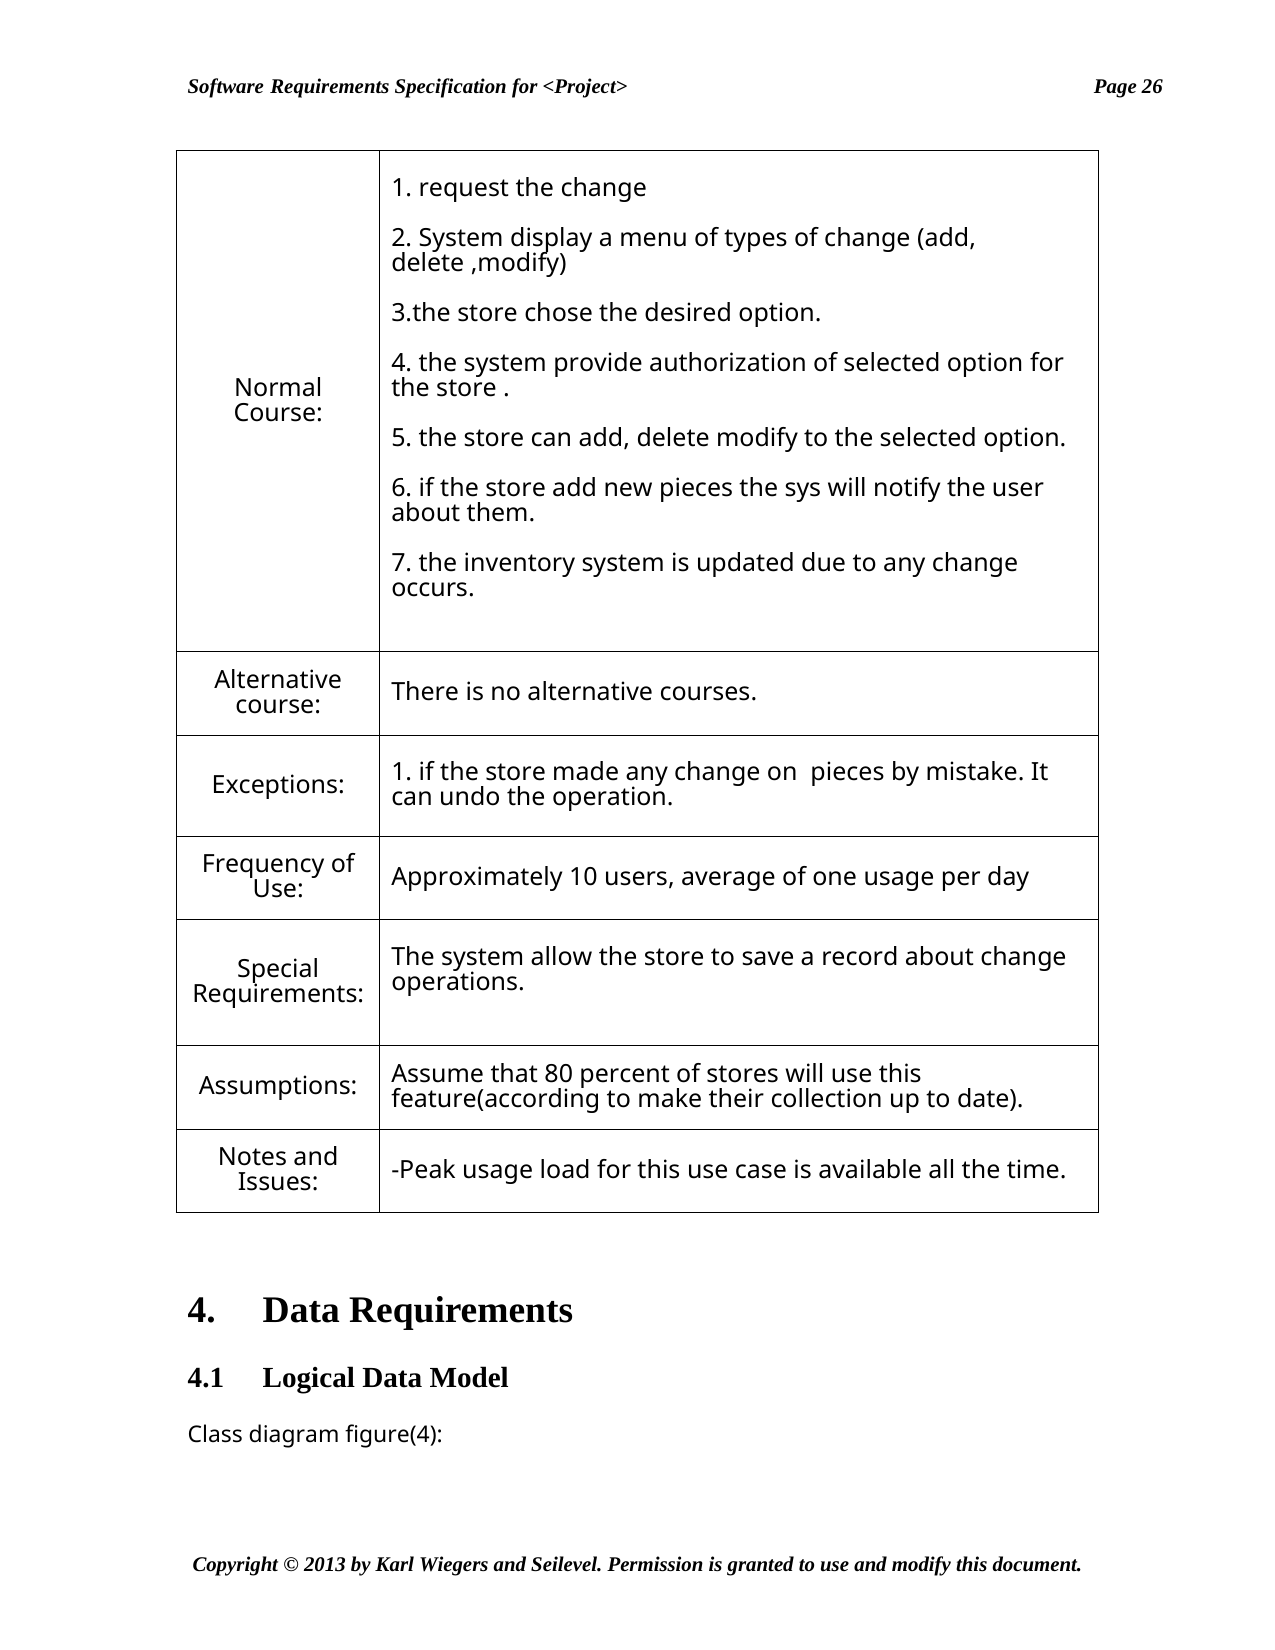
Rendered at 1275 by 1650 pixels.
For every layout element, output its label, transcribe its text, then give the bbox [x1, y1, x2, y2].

table_cell There is no alternative courses. [380, 652, 1098, 734]
table_cell The system allow the store to save a record about change operations. [380, 920, 1098, 1045]
table_cell Exceptions: [177, 736, 379, 836]
text Class diagram figure(4): [187, 1423, 1087, 1448]
table_cell Assumptions: [177, 1046, 379, 1128]
subtitle Logical Data Model [187, 1360, 1087, 1394]
table_cell Assume that 80 percent of stores will use this feature(according to make their collection up to date). [380, 1046, 1098, 1128]
table_cell Special Requirements: [177, 920, 379, 1045]
table_cell 1. request the change 2. System display a menu of types of change (add, delete ,modify) 3.the store chose the desired option. 4. the system provide authorization of selected option for the store . 5. the store can add, delete modify to the selected option. 6. if the store add new pieces the sys will notify the user about them. 7. the inventory system is updated due to any change occurs. [380, 151, 1098, 651]
table_cell Frequency of Use: [177, 837, 379, 919]
table_cell Approximately 10 users, average of one usage per day [380, 837, 1098, 919]
table_cell Alternative course: [177, 652, 379, 734]
table_cell -Peak usage load for this use case is available all the time. [380, 1130, 1098, 1212]
table_cell Notes and Issues: [177, 1130, 379, 1212]
table_cell 1. if the store made any change on pieces by mistake. It can undo the operation. [380, 736, 1098, 836]
subtitle Data Requirements [187, 1288, 1087, 1331]
table_cell Normal Course: [177, 151, 379, 651]
